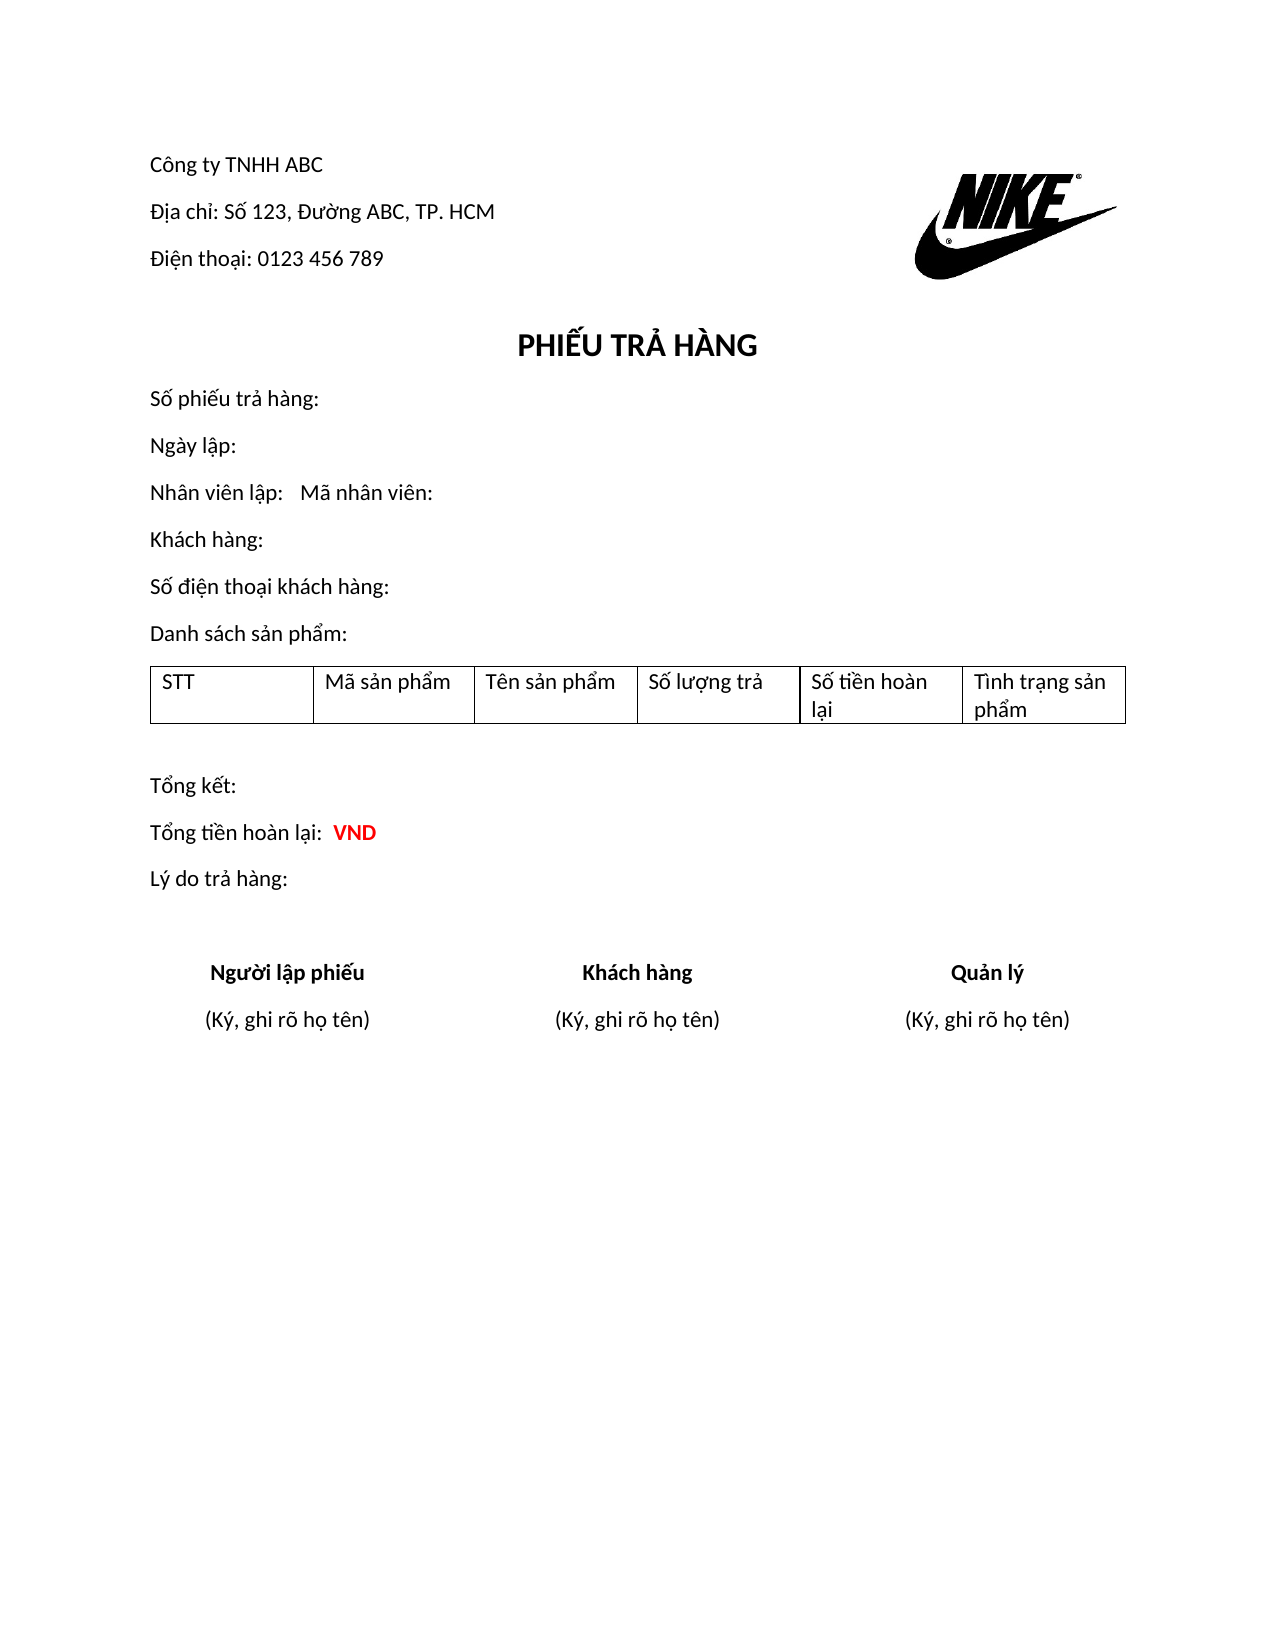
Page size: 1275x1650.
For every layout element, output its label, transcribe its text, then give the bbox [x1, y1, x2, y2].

text Ngày lập: [150, 431, 1125, 459]
text Tổng kết: [150, 771, 1125, 799]
text Địa chỉ: Số 123, Đường ABC, TP. HCM [150, 197, 600, 225]
text Khách hàng: [150, 525, 1125, 553]
text Tổng tiền hoàn lại: VND [150, 818, 1125, 846]
table_header Tên sản phẩm [475, 667, 637, 723]
text Nhân viên lập: Mã nhân viên: [150, 478, 1125, 506]
text Danh sách sản phẩm: [150, 619, 1125, 647]
text Người lập phiếu [150, 958, 425, 986]
text (Ký, ghi rõ họ tên) [850, 1005, 1125, 1033]
table_header Tình trạng sản phẩm [963, 667, 1125, 723]
text (Ký, ghi rõ họ tên) [500, 1005, 775, 1033]
table_header STT [151, 667, 313, 723]
text Số phiếu trả hàng: [150, 384, 1125, 412]
table_header Số tiền hoàn lại [801, 667, 962, 723]
text Số điện thoại khách hàng: [150, 572, 1125, 600]
table_header Mã sản phẩm [314, 667, 474, 723]
text Công ty TNHH ABC [150, 150, 600, 178]
text PHIẾU TRẢ HÀNG [150, 324, 1125, 364]
text Quản lý [850, 958, 1125, 986]
text Điện thoại: 0123 456 789 [150, 244, 600, 272]
text Khách hàng [500, 958, 775, 986]
table_header Số lượng trả [638, 667, 799, 723]
text Lý do trả hàng: [150, 864, 1125, 892]
text (Ký, ghi rõ họ tên) [150, 1005, 425, 1033]
picture [906, 150, 1125, 305]
